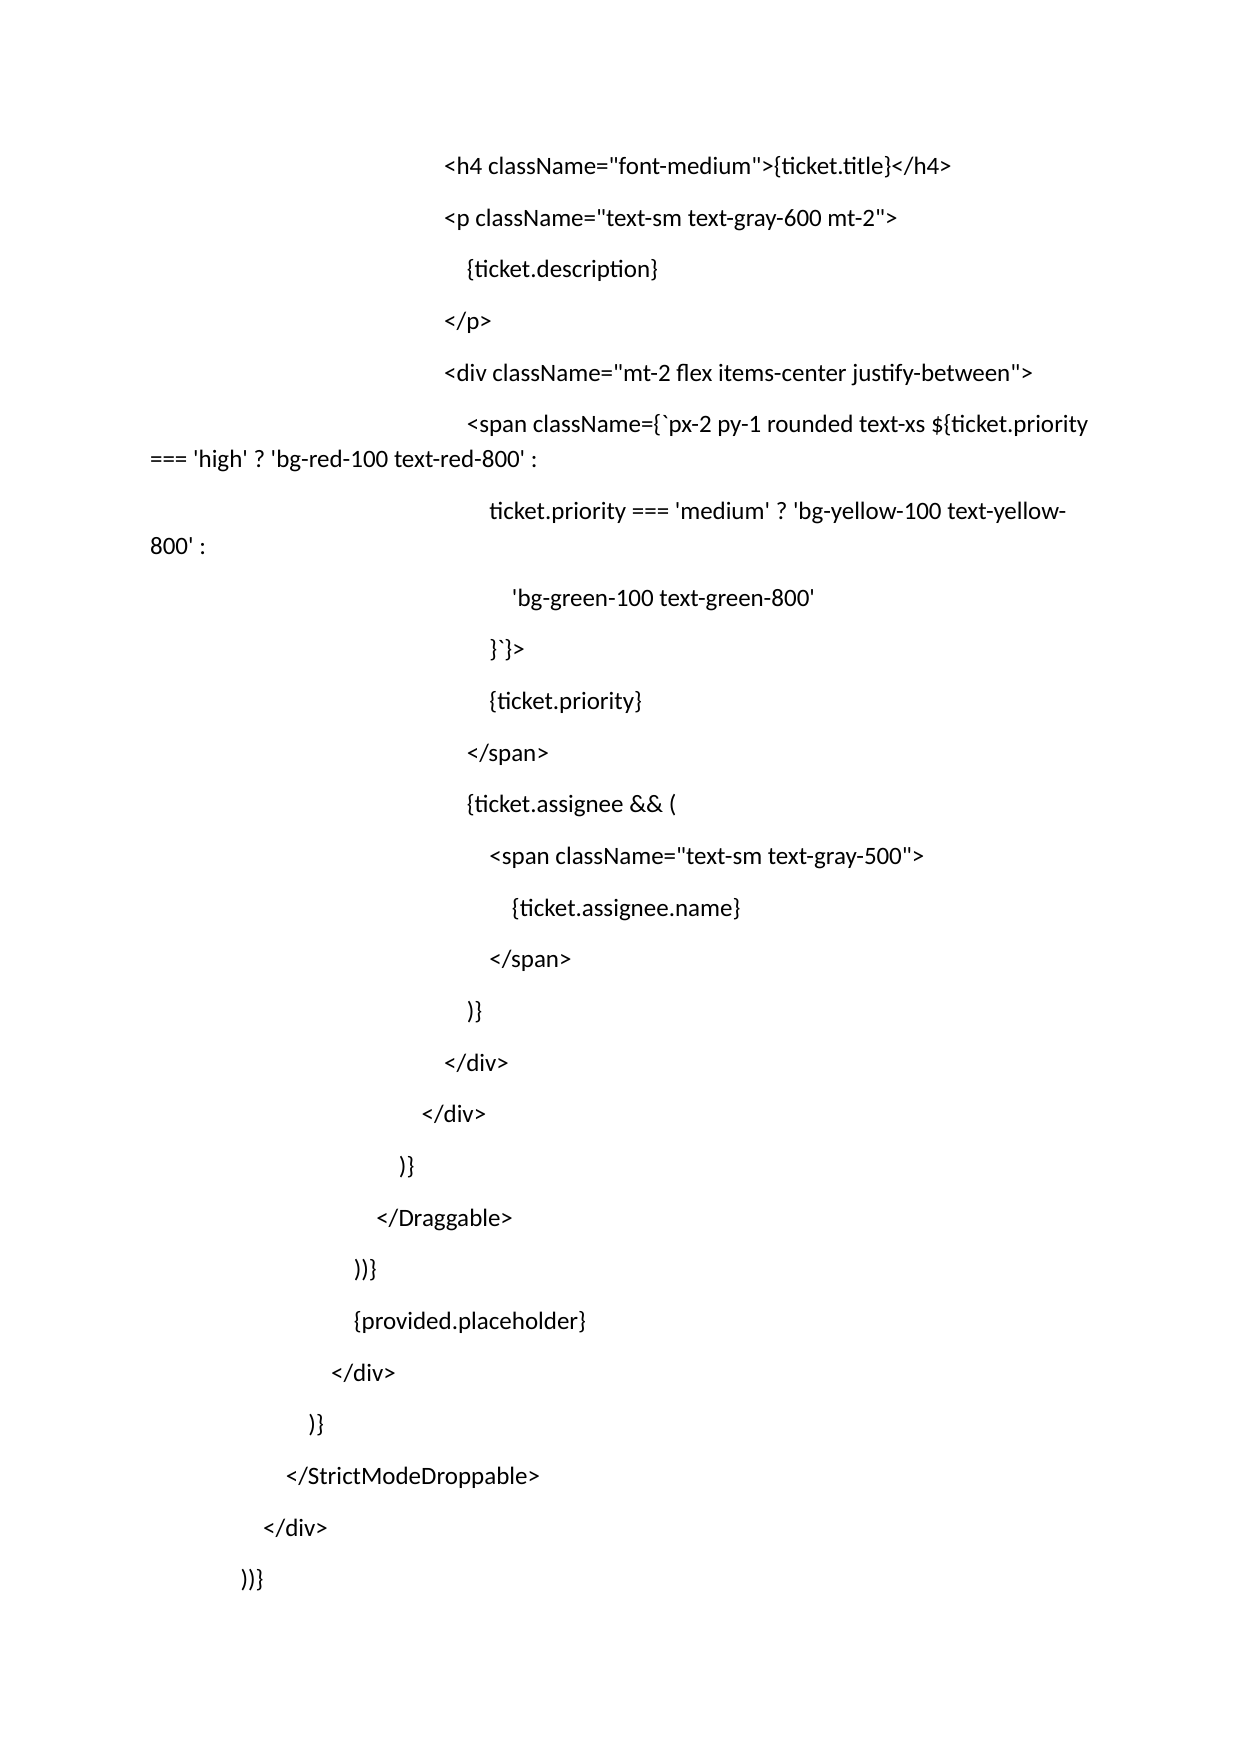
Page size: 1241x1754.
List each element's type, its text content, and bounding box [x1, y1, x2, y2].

text </div> [150, 1357, 1090, 1387]
text {ticket.assignee.name} [150, 892, 1090, 922]
text {ticket.description} [150, 253, 1090, 284]
text </span> [150, 737, 1090, 767]
text )} [150, 995, 1090, 1026]
text ))} [150, 1563, 1090, 1594]
text </div> [150, 1047, 1090, 1077]
text {ticket.priority} [150, 685, 1090, 716]
text <div className="mt-2 flex items-center justify-between"> [150, 357, 1090, 387]
text ticket.priority === 'medium' ? 'bg-yellow-100 text-yellow-800' : [150, 495, 1090, 561]
text </StrictModeDroppable> [150, 1460, 1090, 1491]
text <h4 className="font-medium">{ticket.title}</h4> [150, 150, 1090, 181]
text </p> [150, 305, 1090, 336]
text <p className="text-sm text-gray-600 mt-2"> [150, 202, 1090, 232]
text <span className={`px-2 py-1 rounded text-xs ${ticket.priority === 'high' ? 'bg-red-100 text-red-800' : [150, 408, 1090, 474]
text </Draggable> [150, 1202, 1090, 1232]
text {provided.placeholder} [150, 1305, 1090, 1336]
text )} [150, 1150, 1090, 1181]
text )} [150, 1408, 1090, 1439]
text <span className="text-sm text-gray-500"> [150, 840, 1090, 871]
text }`}> [150, 633, 1090, 664]
text </div> [150, 1512, 1090, 1542]
text 'bg-green-100 text-green-800' [150, 582, 1090, 612]
text </span> [150, 943, 1090, 974]
text ))} [150, 1253, 1090, 1284]
text {ticket.assignee && ( [150, 788, 1090, 819]
text </div> [150, 1098, 1090, 1129]
